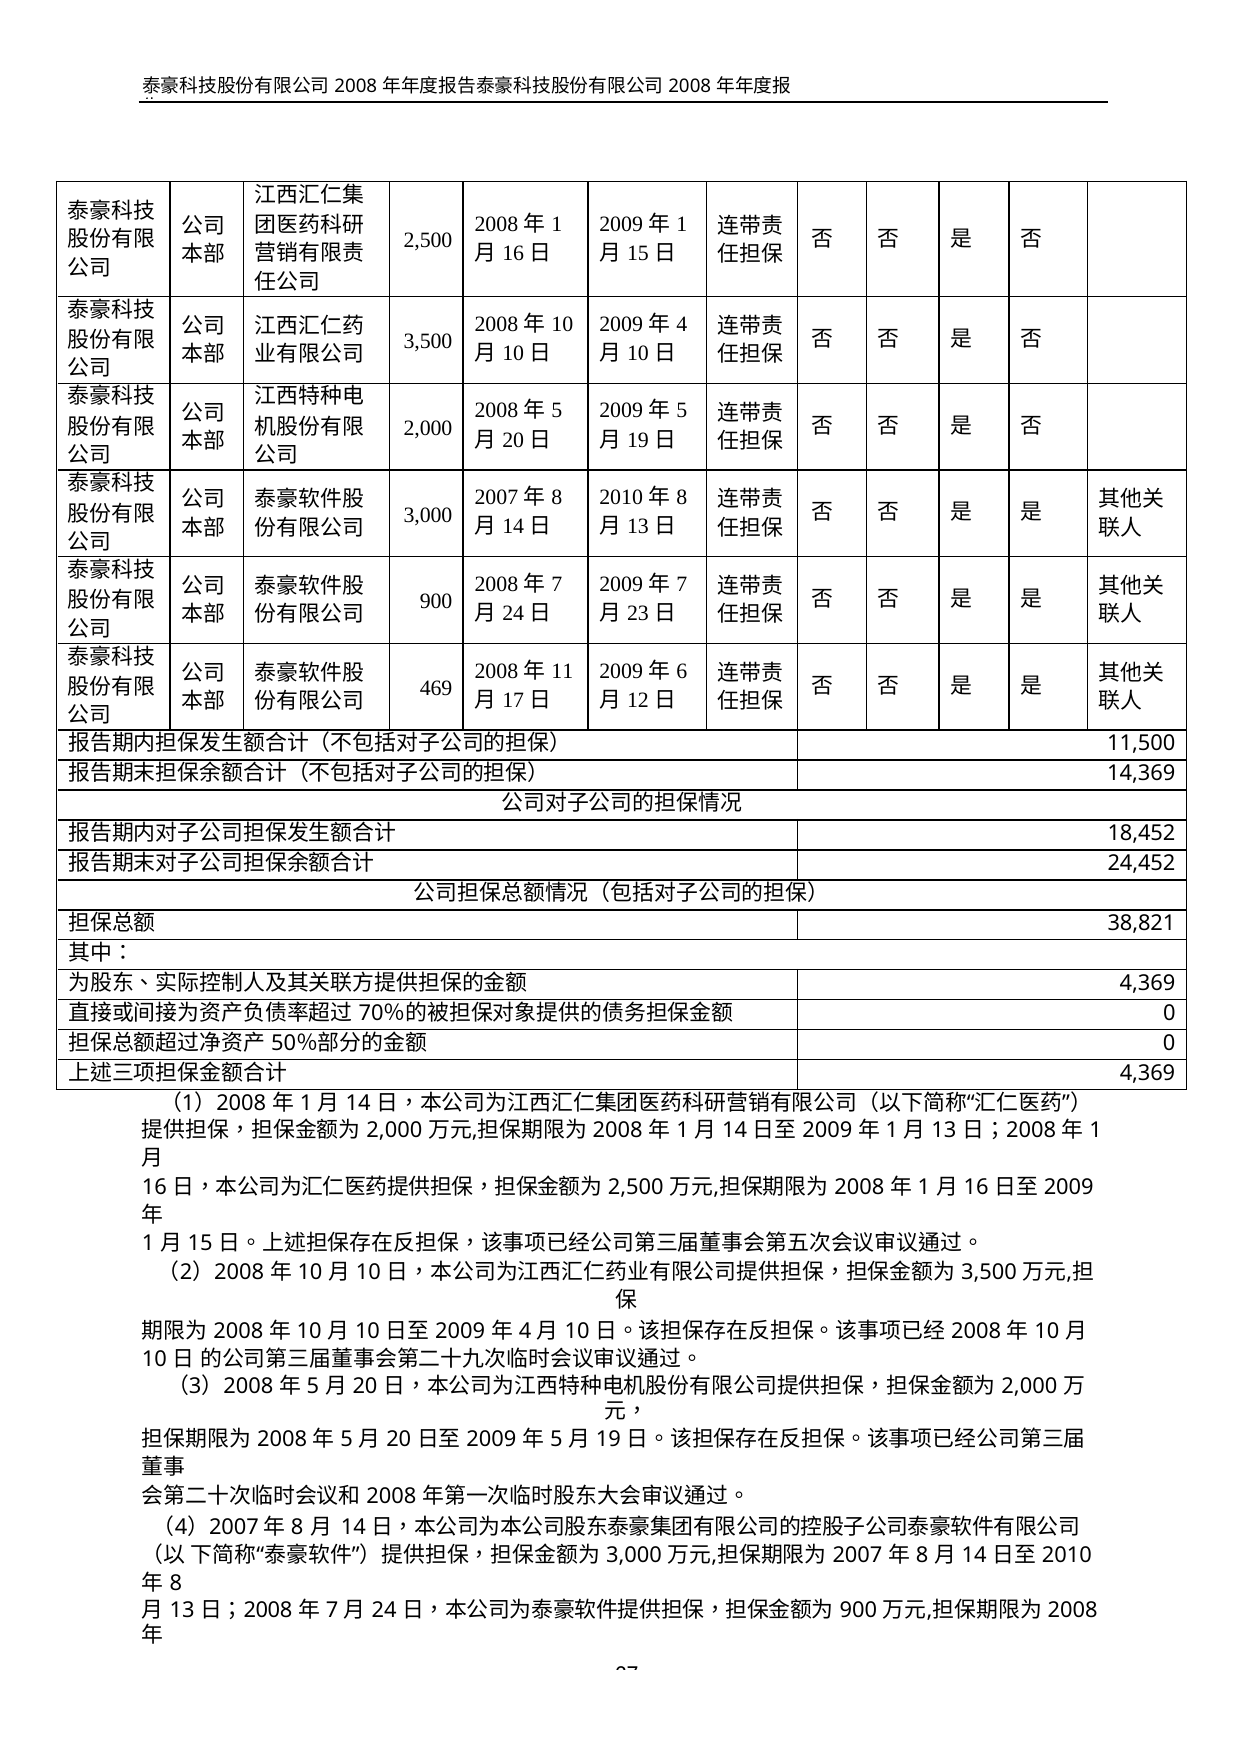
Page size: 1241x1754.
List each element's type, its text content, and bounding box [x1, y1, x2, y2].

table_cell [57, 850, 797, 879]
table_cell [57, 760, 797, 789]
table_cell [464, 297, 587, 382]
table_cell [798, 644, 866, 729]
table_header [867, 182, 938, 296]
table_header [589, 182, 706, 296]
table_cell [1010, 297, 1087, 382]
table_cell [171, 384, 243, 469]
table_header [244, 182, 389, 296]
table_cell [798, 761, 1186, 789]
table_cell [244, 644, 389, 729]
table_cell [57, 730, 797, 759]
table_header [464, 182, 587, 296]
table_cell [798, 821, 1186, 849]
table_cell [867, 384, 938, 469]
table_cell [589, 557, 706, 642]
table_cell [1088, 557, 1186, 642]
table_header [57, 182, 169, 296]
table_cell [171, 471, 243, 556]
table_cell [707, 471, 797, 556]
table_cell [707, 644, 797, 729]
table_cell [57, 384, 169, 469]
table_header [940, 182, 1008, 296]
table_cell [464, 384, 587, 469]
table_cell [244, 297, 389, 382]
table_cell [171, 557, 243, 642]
text （4）2007年 8月 14 日，本公司为本公司股东泰豪集团有限公司的控股子公司泰豪软件有限公司（以 下简称“泰豪软件”）提供担保，担保金额为 3,000 万元,担保期限为 2007 年 8 月 14 日至 2010 年 8 [142, 1512, 1106, 1597]
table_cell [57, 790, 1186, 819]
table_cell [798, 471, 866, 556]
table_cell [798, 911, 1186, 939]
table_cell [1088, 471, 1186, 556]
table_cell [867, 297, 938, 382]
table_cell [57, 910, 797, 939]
text （3）2008 年 5 月 20 日，本公司为江西特种电机股份有限公司提供担保，担保金额为 2,000 万元， [153, 1373, 1099, 1424]
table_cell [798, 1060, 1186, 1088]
text 期限为 2008 年 10 月 10 日至 2009 年 4 月 10 日。该担保存在反担保。该事项已经 2008 年 10 月 10 日 的公司第三届董事会第二十九次临时会议审议通过。 [142, 1316, 1106, 1373]
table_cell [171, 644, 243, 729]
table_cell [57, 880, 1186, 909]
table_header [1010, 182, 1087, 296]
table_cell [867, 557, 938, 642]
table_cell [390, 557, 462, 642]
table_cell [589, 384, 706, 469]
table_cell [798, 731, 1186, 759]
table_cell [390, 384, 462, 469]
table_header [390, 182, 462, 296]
text 会第二十次临时会议和 2008 年第一次临时股东大会审议通过。 [142, 1481, 1106, 1509]
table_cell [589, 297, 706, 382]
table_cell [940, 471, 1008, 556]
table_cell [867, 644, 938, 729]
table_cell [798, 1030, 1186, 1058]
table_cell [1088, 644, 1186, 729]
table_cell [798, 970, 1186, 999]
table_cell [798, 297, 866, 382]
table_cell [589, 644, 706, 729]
text 担保期限为 2008 年 5 月 20 日至 2009 年 5 月 19 日。该担保存在反担保。该事项已经公司第三届董事 [142, 1424, 1106, 1481]
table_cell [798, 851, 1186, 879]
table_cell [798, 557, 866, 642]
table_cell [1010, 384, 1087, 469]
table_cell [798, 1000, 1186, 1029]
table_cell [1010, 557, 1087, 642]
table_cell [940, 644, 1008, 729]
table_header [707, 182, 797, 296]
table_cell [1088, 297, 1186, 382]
text （2）2008 年 10 月 10 日，本公司为江西汇仁药业有限公司提供担保，担保金额为 3,500 万元,担保 [153, 1257, 1099, 1313]
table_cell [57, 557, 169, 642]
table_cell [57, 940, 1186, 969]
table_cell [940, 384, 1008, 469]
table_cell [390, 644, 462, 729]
text 提供担保，担保金额为 2,000 万元,担保期限为 2008 年 1 月 14 日至 2009 年 1 月 13 日；2008 年 1 月 [142, 1115, 1106, 1172]
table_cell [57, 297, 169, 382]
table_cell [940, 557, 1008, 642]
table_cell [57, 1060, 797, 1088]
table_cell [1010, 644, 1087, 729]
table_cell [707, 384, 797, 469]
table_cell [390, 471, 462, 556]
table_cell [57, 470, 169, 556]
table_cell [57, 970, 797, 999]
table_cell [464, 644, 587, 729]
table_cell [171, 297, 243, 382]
text 16 日，本公司为汇仁医药提供担保，担保金额为 2,500 万元,担保期限为 2008 年 1 月 16 日至 2009 年 [142, 1172, 1106, 1228]
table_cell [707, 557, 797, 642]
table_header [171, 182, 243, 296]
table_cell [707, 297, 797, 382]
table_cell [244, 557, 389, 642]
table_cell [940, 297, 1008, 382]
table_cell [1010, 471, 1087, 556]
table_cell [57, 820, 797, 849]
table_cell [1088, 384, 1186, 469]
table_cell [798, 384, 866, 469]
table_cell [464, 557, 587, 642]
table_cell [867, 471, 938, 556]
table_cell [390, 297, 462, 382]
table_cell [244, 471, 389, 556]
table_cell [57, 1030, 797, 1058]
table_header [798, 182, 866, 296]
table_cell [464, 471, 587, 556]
text 月 13 日；2008 年 7 月 24 日，本公司为泰豪软件提供担保，担保金额为 900 万元,担保期限为 2008 年 [142, 1597, 1106, 1648]
text （1）2008 年 1 月 14 日，本公司为江西汇仁集团医药科研营销有限公司（以下简称“汇仁医药”） [153, 1090, 1099, 1115]
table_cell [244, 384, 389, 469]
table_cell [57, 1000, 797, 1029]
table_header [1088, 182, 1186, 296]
text 1 月 15 日。上述担保存在反担保，该事项已经公司第三届董事会第五次会议审议通过。 [142, 1228, 1106, 1257]
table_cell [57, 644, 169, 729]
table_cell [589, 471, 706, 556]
